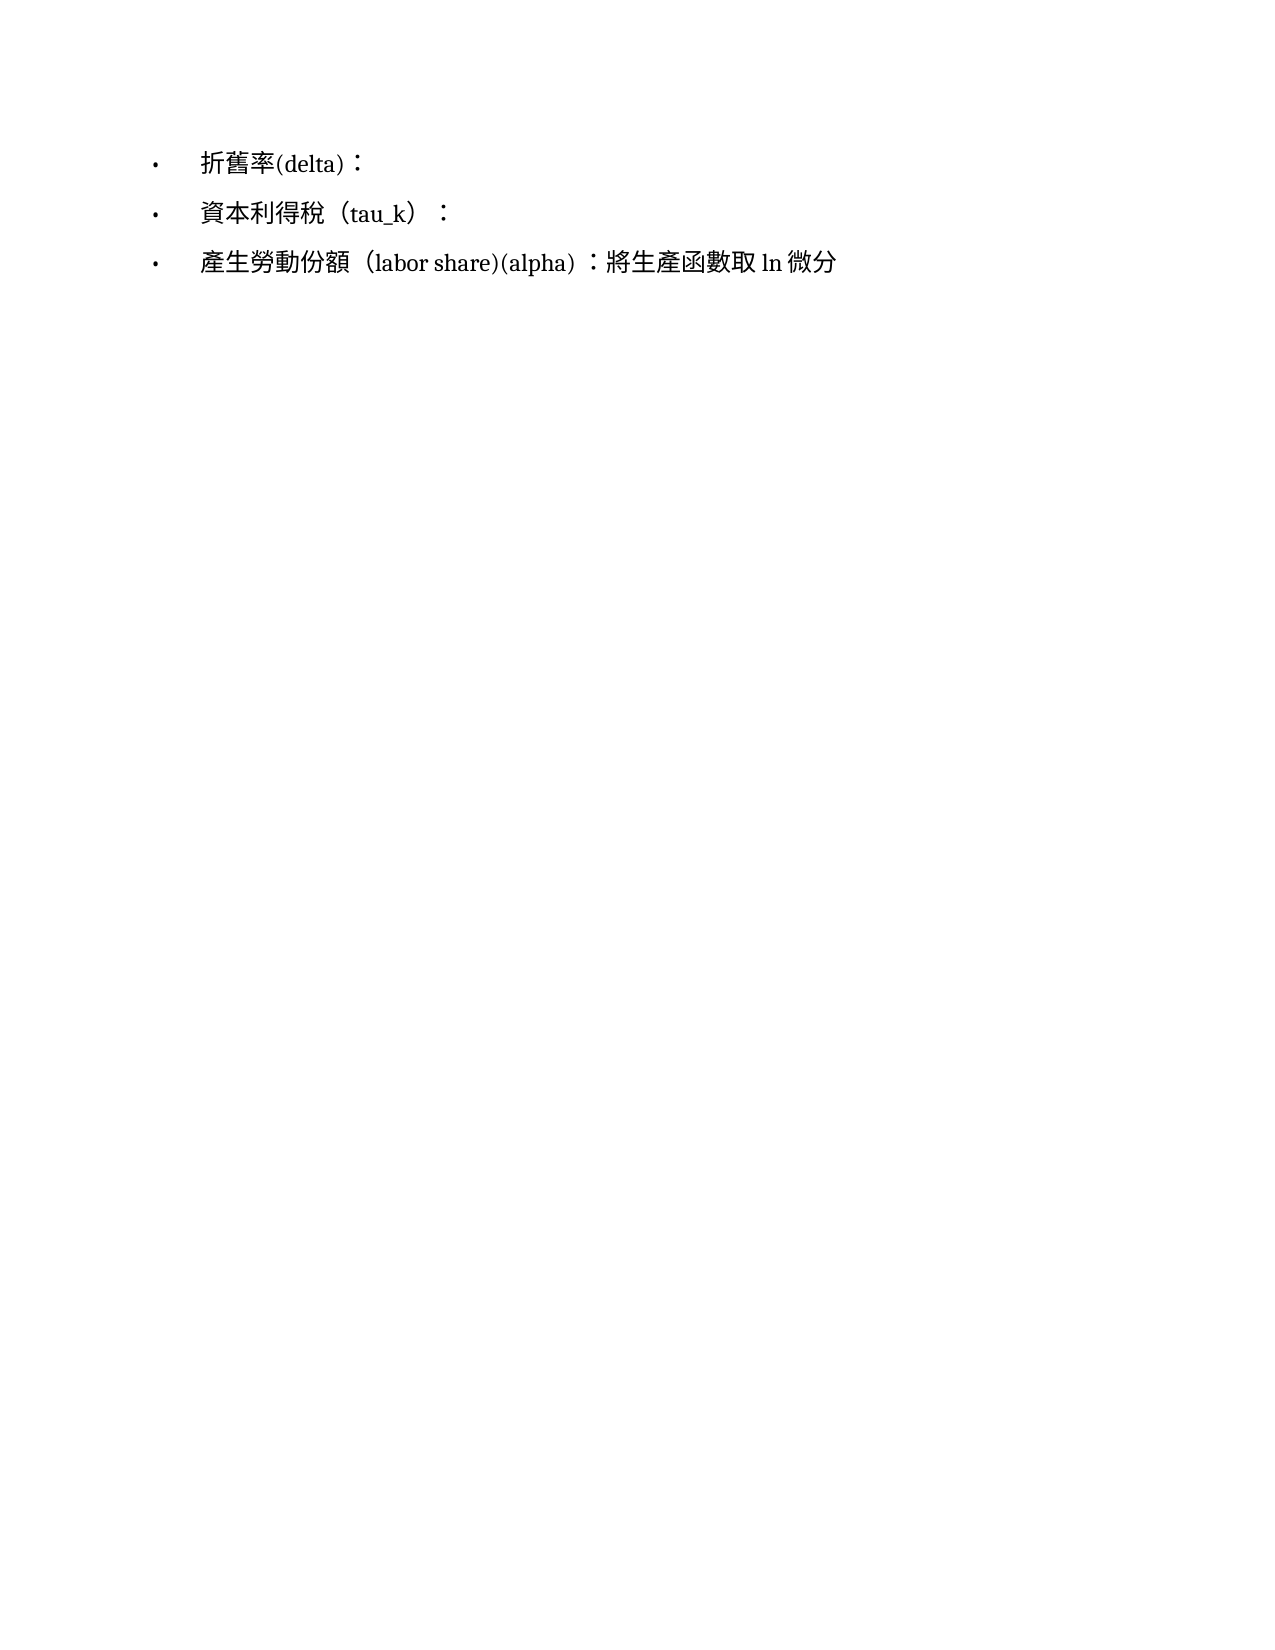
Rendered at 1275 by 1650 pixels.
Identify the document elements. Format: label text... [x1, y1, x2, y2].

list 折舊率(delta)： [150, 150, 1125, 179]
list 產生勞動份額（labor share)(alpha) ：將生產函數取ln微分 [150, 249, 1125, 278]
list 資本利得稅（tau_k）： [150, 199, 1125, 228]
